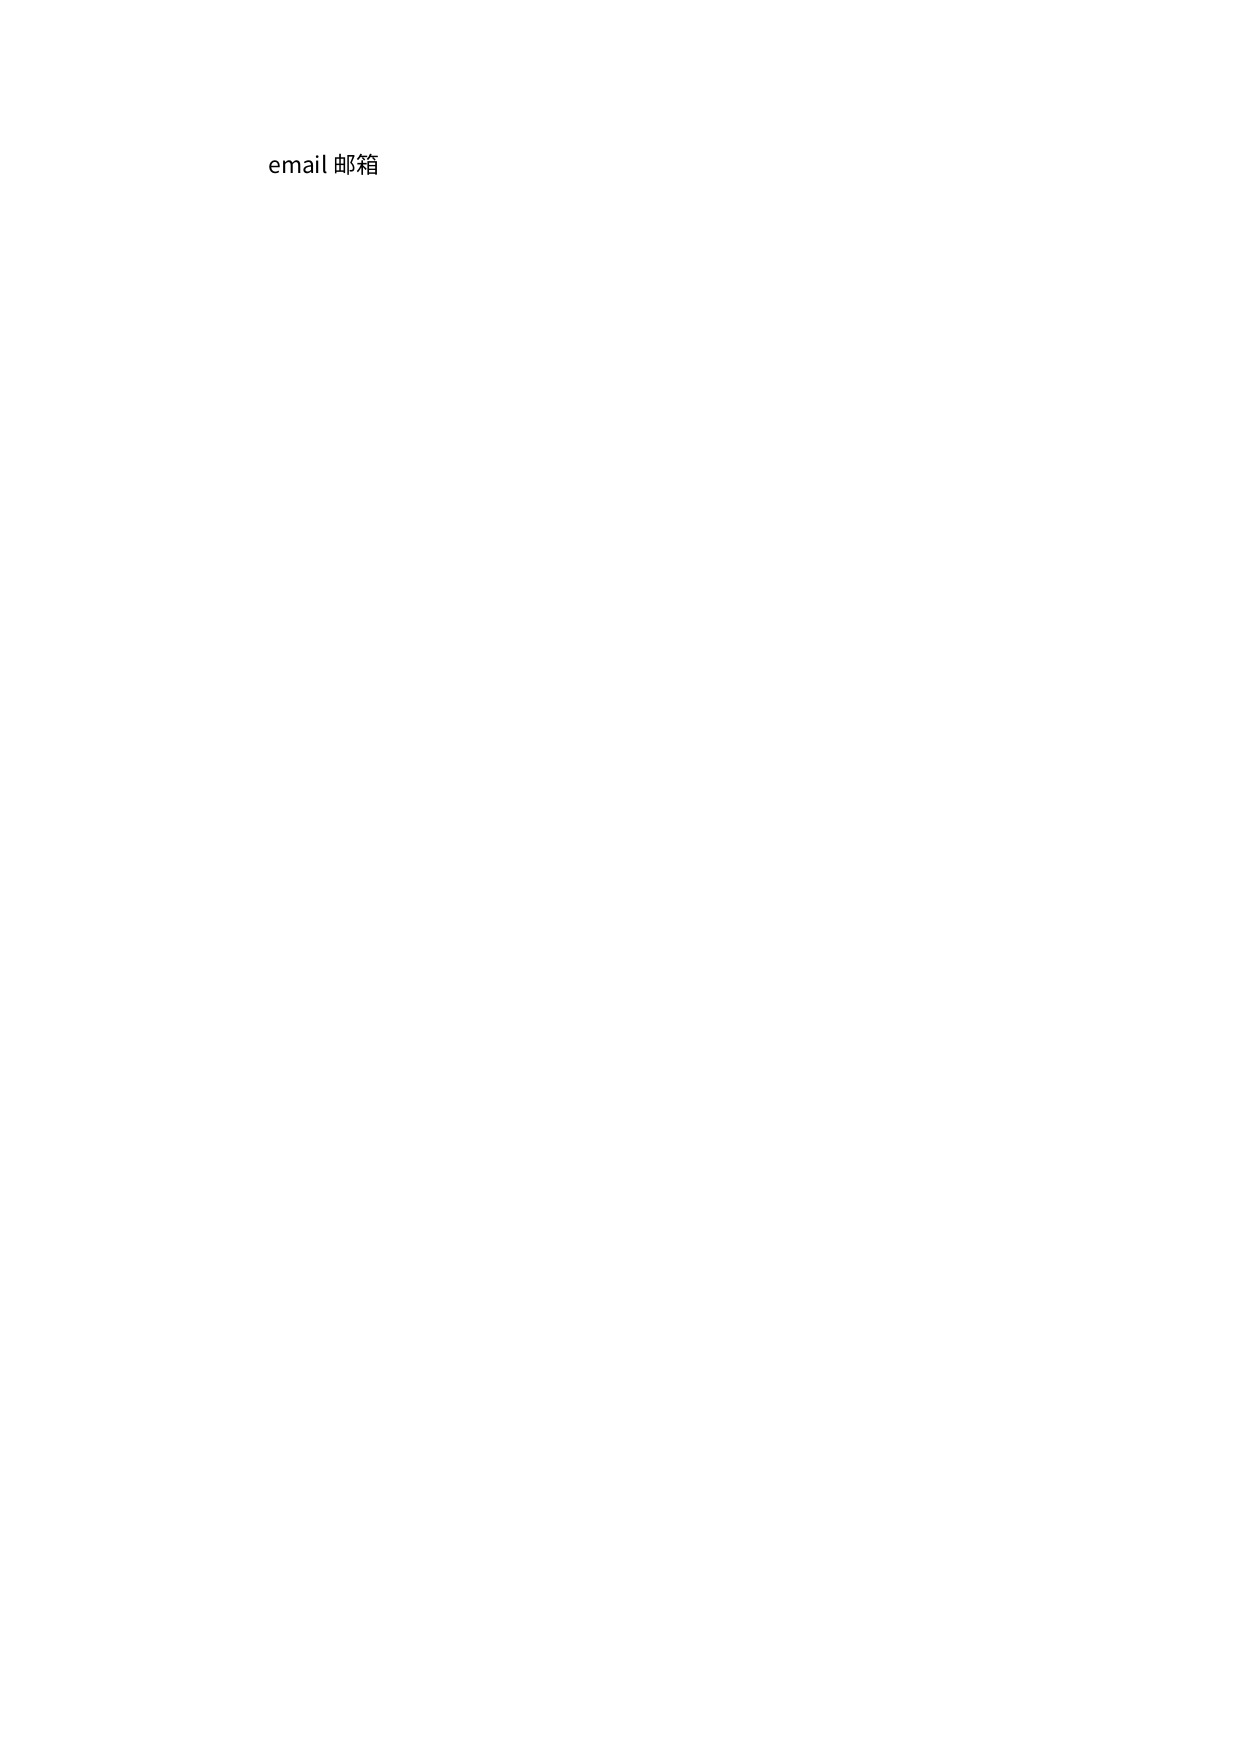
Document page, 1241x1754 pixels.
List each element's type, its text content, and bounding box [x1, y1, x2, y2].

list email 邮箱 [193, 147, 1122, 180]
